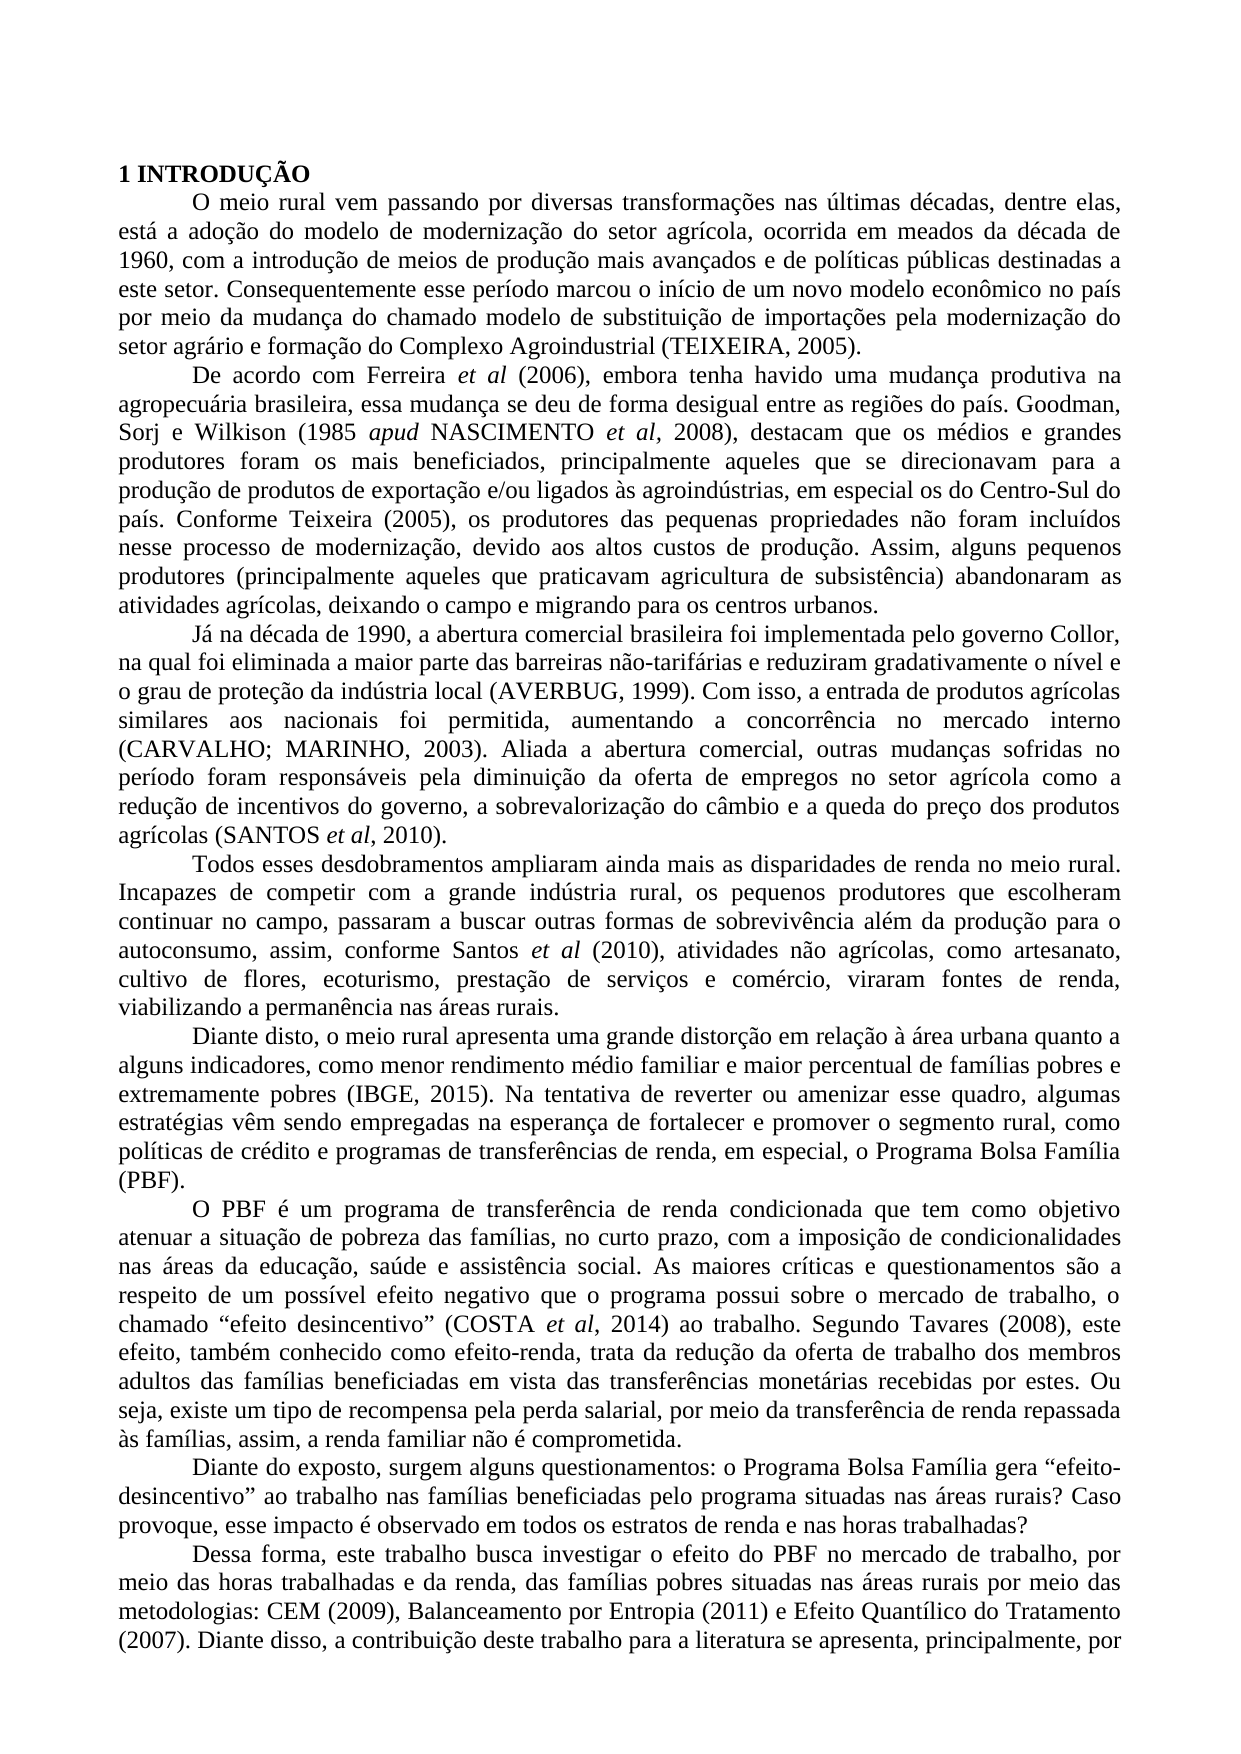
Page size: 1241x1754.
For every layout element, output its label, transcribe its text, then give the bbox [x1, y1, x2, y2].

text De acordo com Ferreira et al (2006), embora tenha havido uma mudança produtiva na agropecuária brasileira, essa mudança se deu de forma desigual entre as regiões do país. Goodman, Sorj e Wilkison (1985 apud NASCIMENTO et al, 2008), destacam que os médios e grandes produtores foram os mais beneficiados, principalmente aqueles que se direcionavam para a produção de produtos de exportação e/ou ligados às agroindústrias, em especial os do Centro-Sul do país. Conforme Teixeira (2005), os produtores das pequenas propriedades não foram incluídos nesse processo de modernização, devido aos altos custos de produção. Assim, alguns pequenos produtores (principalmente aqueles que praticavam agricultura de subsistência) abandonaram as atividades agrícolas, deixando o campo e migrando para os centros urbanos. [118, 360, 1122, 619]
text Todos esses desdobramentos ampliaram ainda mais as disparidades de renda no meio rural. Incapazes de competir com a grande indústria rural, os pequenos produtores que escolheram continuar no campo, passaram a buscar outras formas de sobrevivência além da produção para o autoconsumo, assim, conforme Santos et al (2010), atividades não agrícolas, como artesanato, cultivo de flores, ecoturismo, prestação de serviços e comércio, viraram fontes de renda, viabilizando a permanência nas áreas rurais. [118, 849, 1122, 1021]
text Já na década de 1990, a abertura comercial brasileira foi implementada pelo governo Collor, na qual foi eliminada a maior parte das barreiras não-tarifárias e reduziram gradativamente o nível e o grau de proteção da indústria local (AVERBUG, 1999). Com isso, a entrada de produtos agrícolas similares aos nacionais foi permitida, aumentando a concorrência no mercado interno (CARVALHO; MARINHO, 2003). Aliada a abertura comercial, outras mudanças sofridas no período foram responsáveis pela diminuição da oferta de empregos no setor agrícola como a redução de incentivos do governo, a sobrevalorização do câmbio e a queda do preço dos produtos agrícolas (SANTOS et al, 2010). [118, 619, 1122, 849]
text 1 INTRODUÇÃO [118, 159, 1122, 187]
text Diante disto, o meio rural apresenta uma grande distorção em relação à área urbana quanto a alguns indicadores, como menor rendimento médio familiar e maior percentual de famílias pobres e extremamente pobres (IBGE, 2015). Na tentativa de reverter ou amenizar esse quadro, algumas estratégias vêm sendo empregadas na esperança de fortalecer e promover o segmento rural, como políticas de crédito e programas de transferências de renda, em especial, o Programa Bolsa Família (PBF). [118, 1021, 1122, 1194]
text O meio rural vem passando por diversas transformações nas últimas décadas, dentre elas, está a adoção do modelo de modernização do setor agrícola, ocorrida em meados da década de 1960, com a introdução de meios de produção mais avançados e de políticas públicas destinadas a este setor. Consequentemente esse período marcou o início de um novo modelo econômico no país por meio da mudança do chamado modelo de substituição de importações pela modernização do setor agrário e formação do Complexo Agroindustrial (TEIXEIRA, 2005). [118, 187, 1122, 360]
text Diante do exposto, surgem alguns questionamentos: o Programa Bolsa Família gera “efeito-desincentivo” ao trabalho nas famílias beneficiadas pelo programa situadas nas áreas rurais? Caso provoque, esse impacto é observado em todos os estratos de renda e nas horas trabalhadas? [118, 1452, 1122, 1539]
text O PBF é um programa de transferência de renda condicionada que tem como objetivo atenuar a situação de pobreza das famílias, no curto prazo, com a imposição de condicionalidades nas áreas da educação, saúde e assistência social. As maiores críticas e questionamentos são a respeito de um possível efeito negativo que o programa possui sobre o mercado de trabalho, o chamado “efeito desincentivo” (COSTA et al, 2014) ao trabalho. Segundo Tavares (2008), este efeito, também conhecido como efeito-renda, trata da redução da oferta de trabalho dos membros adultos das famílias beneficiadas em vista das transferências monetárias recebidas por estes. Ou seja, existe um tipo de recompensa pela perda salarial, por meio da transferência de renda repassada às famílias, assim, a renda familiar não é comprometida. [118, 1194, 1122, 1452]
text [118, 1539, 1122, 1654]
